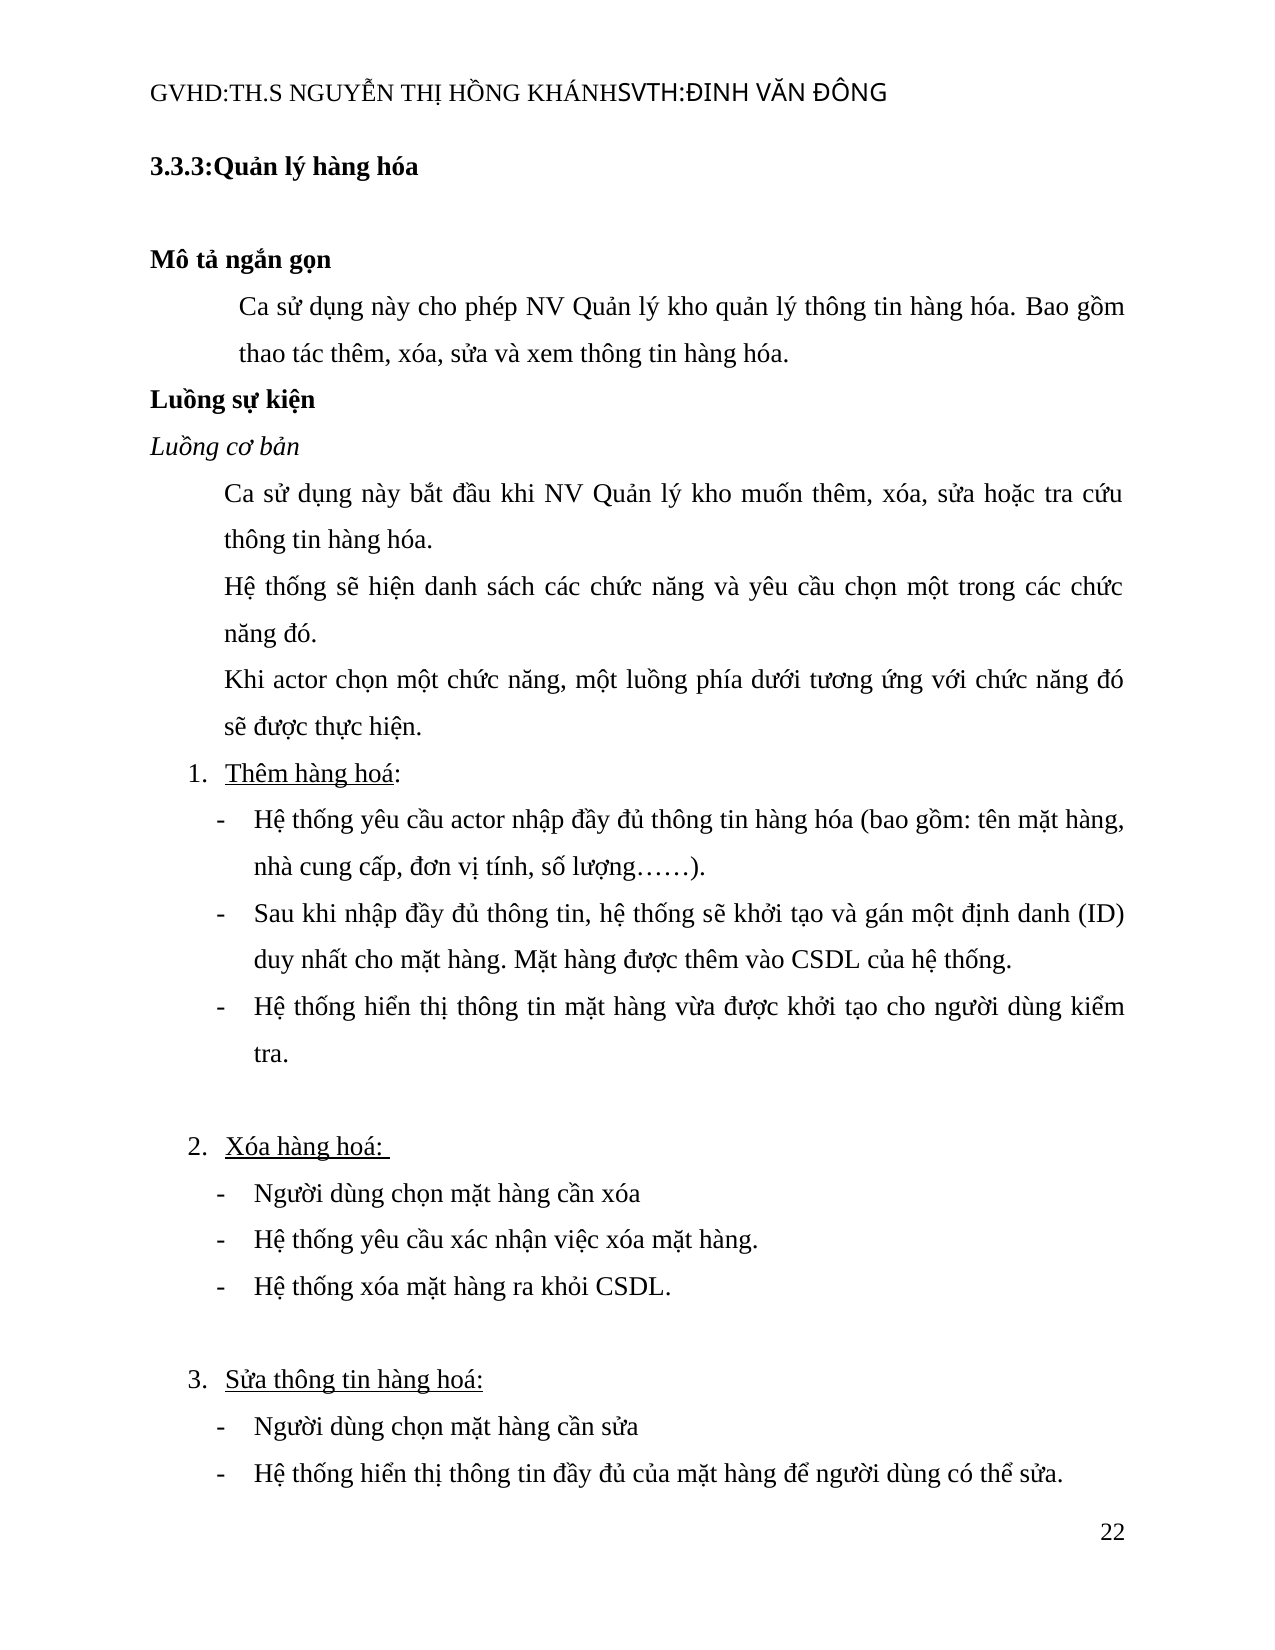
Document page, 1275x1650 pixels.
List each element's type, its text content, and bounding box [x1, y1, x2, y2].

text 3.3.3:Quản lý hàng hóa [150, 150, 1125, 181]
list Hệ thống xóa mặt hàng ra khỏi CSDL. [216, 1270, 1125, 1301]
text Luồng sự kiện [150, 383, 1125, 414]
list Người dùng chọn mặt hàng cần xóa [216, 1177, 1125, 1208]
list Thêm hàng hoá: [187, 757, 1125, 788]
list Sau khi nhập đầy đủ thông tin, hệ thống sẽ khởi tạo và gán một định danh (ID) duy nhất cho mặt hàng. Mặt hàng được thêm vào CSDL của hệ thống. [216, 897, 1125, 974]
text Luồng cơ bản [150, 430, 1125, 461]
list Hệ thống yêu cầu xác nhận việc xóa mặt hàng. [216, 1223, 1125, 1254]
list Hệ thống hiển thị thông tin đầy đủ của mặt hàng để người dùng có thể sửa. [216, 1457, 1125, 1488]
list Hệ thống hiển thị thông tin mặt hàng vừa được khởi tạo cho người dùng kiểm tra. [216, 990, 1125, 1068]
text Mô tả ngắn gọn [150, 243, 1125, 274]
list Hệ thống sẽ hiện danh sách các chức năng và yêu cầu chọn một trong các chức năng đó. [224, 570, 1125, 648]
list Sửa thông tin hàng hoá: [187, 1363, 1125, 1394]
list Người dùng chọn mặt hàng cần sửa [216, 1410, 1125, 1441]
list Hệ thống yêu cầu actor nhập đầy đủ thông tin hàng hóa (bao gồm: tên mặt hàng, nhà cung cấp, đơn vị tính, số lượng……). [216, 803, 1125, 881]
list Khi actor chọn một chức năng, một luồng phía dưới tương ứng với chức năng đó sẽ được thực hiện. [224, 663, 1125, 741]
list Xóa hàng hoá: [187, 1130, 1125, 1161]
list Ca sử dụng này bắt đầu khi NV Quản lý kho muốn thêm, xóa, sửa hoặc tra cứu thông tin hàng hóa. [224, 477, 1125, 554]
text Ca sử dụng này cho phép NV Quản lý kho quản lý thông tin hàng hóa. Bao gồm thao tác thêm, xóa, sửa và xem thông tin hàng hóa. [239, 290, 1125, 368]
